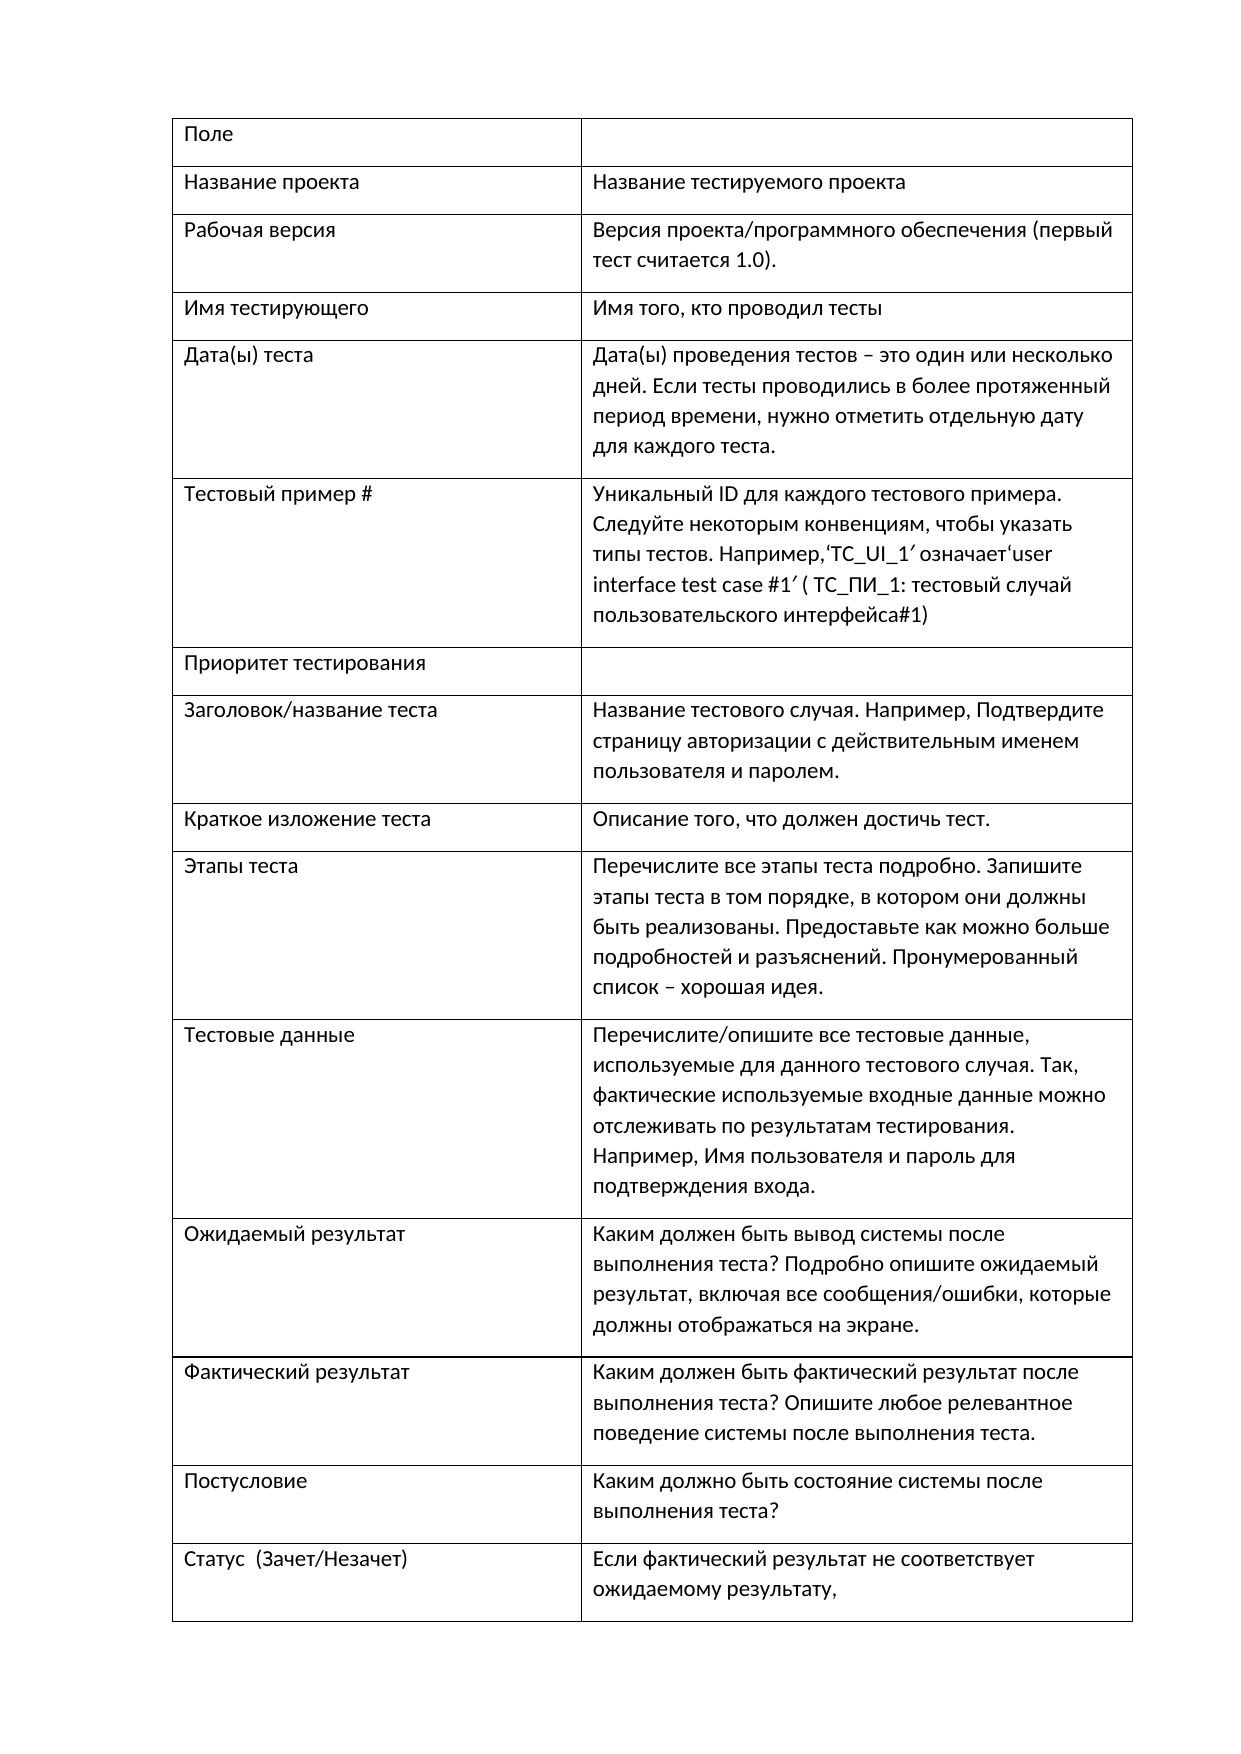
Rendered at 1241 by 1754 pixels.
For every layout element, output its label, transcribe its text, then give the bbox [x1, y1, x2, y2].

table_cell [582, 648, 1132, 694]
table_cell Уникальный ID для каждого тестового примера. Следуйте некоторым конвенциям, чтобы указать типы тестов. Например,‘TC_UI_1′ означает‘user interface test case #1′ ( ТС_ПИ_1: тестовый случай пользовательского интерфейса#1) [582, 479, 1132, 647]
table_cell Тестовые данные [173, 1020, 581, 1218]
table_cell Имя того, кто проводил тесты [582, 293, 1132, 339]
table_cell Название тестируемого проекта [582, 167, 1132, 214]
table_cell Если фактический результат не соответствует ожидаемому результату, [582, 1544, 1132, 1621]
table_cell Каким должен быть вывод системы после выполнения теста? Подробно опишите ожидаемый результат, включая все сообщения/ошибки, которые должны отображаться на экране. [582, 1219, 1132, 1356]
table_cell Приоритет тестирования [173, 648, 581, 694]
table_cell Ожидаемый результат [173, 1219, 581, 1356]
table_cell Рабочая версия [173, 215, 581, 292]
table_cell Имя тестирующего [173, 293, 581, 339]
table_cell Каким должно быть состояние системы после выполнения теста? [582, 1466, 1132, 1543]
table_cell Версия проекта/программного обеспечения (первый тест считается 1.0). [582, 215, 1132, 292]
table_header Поле [173, 119, 581, 166]
table_cell Этапы теста [173, 852, 581, 1019]
table_cell Краткое изложение теста [173, 804, 581, 851]
table_cell Дата(ы) проведения тестов – это один или несколько дней. Если тесты проводились в более протяженный период времени, нужно отметить отдельную дату для каждого теста. [582, 341, 1132, 478]
table_cell Перечислите/опишите все тестовые данные, используемые для данного тестового случая. Так, фактические используемые входные данные можно отслеживать по результатам тестирования. Например, Имя пользователя и пароль для подтверждения входа. [582, 1020, 1132, 1218]
table_cell Заголовок/название теста [173, 696, 581, 803]
table_cell Фактический результат [173, 1358, 581, 1465]
table_cell Название проекта [173, 167, 581, 214]
table_cell Каким должен быть фактический результат после выполнения теста? Опишите любое релевантное поведение системы после выполнения теста. [582, 1358, 1132, 1465]
table_cell Постусловие [173, 1466, 581, 1543]
table_cell Название тестового случая. Например, Подтвердите страницу авторизации с действительным именем пользователя и паролем. [582, 696, 1132, 803]
table_cell Статус (Зачет/Незачет) [173, 1544, 581, 1621]
table_cell Тестовый пример # [173, 479, 581, 647]
table_cell Описание того, что должен достичь тест. [582, 804, 1132, 851]
table_cell Перечислите все этапы теста подробно. Запишите этапы теста в том порядке, в котором они должны быть реализованы. Предоставьте как можно больше подробностей и разъяснений. Пронумерованный список – хорошая идея. [582, 852, 1132, 1019]
table_header [582, 119, 1132, 166]
table_cell Дата(ы) теста [173, 341, 581, 478]
